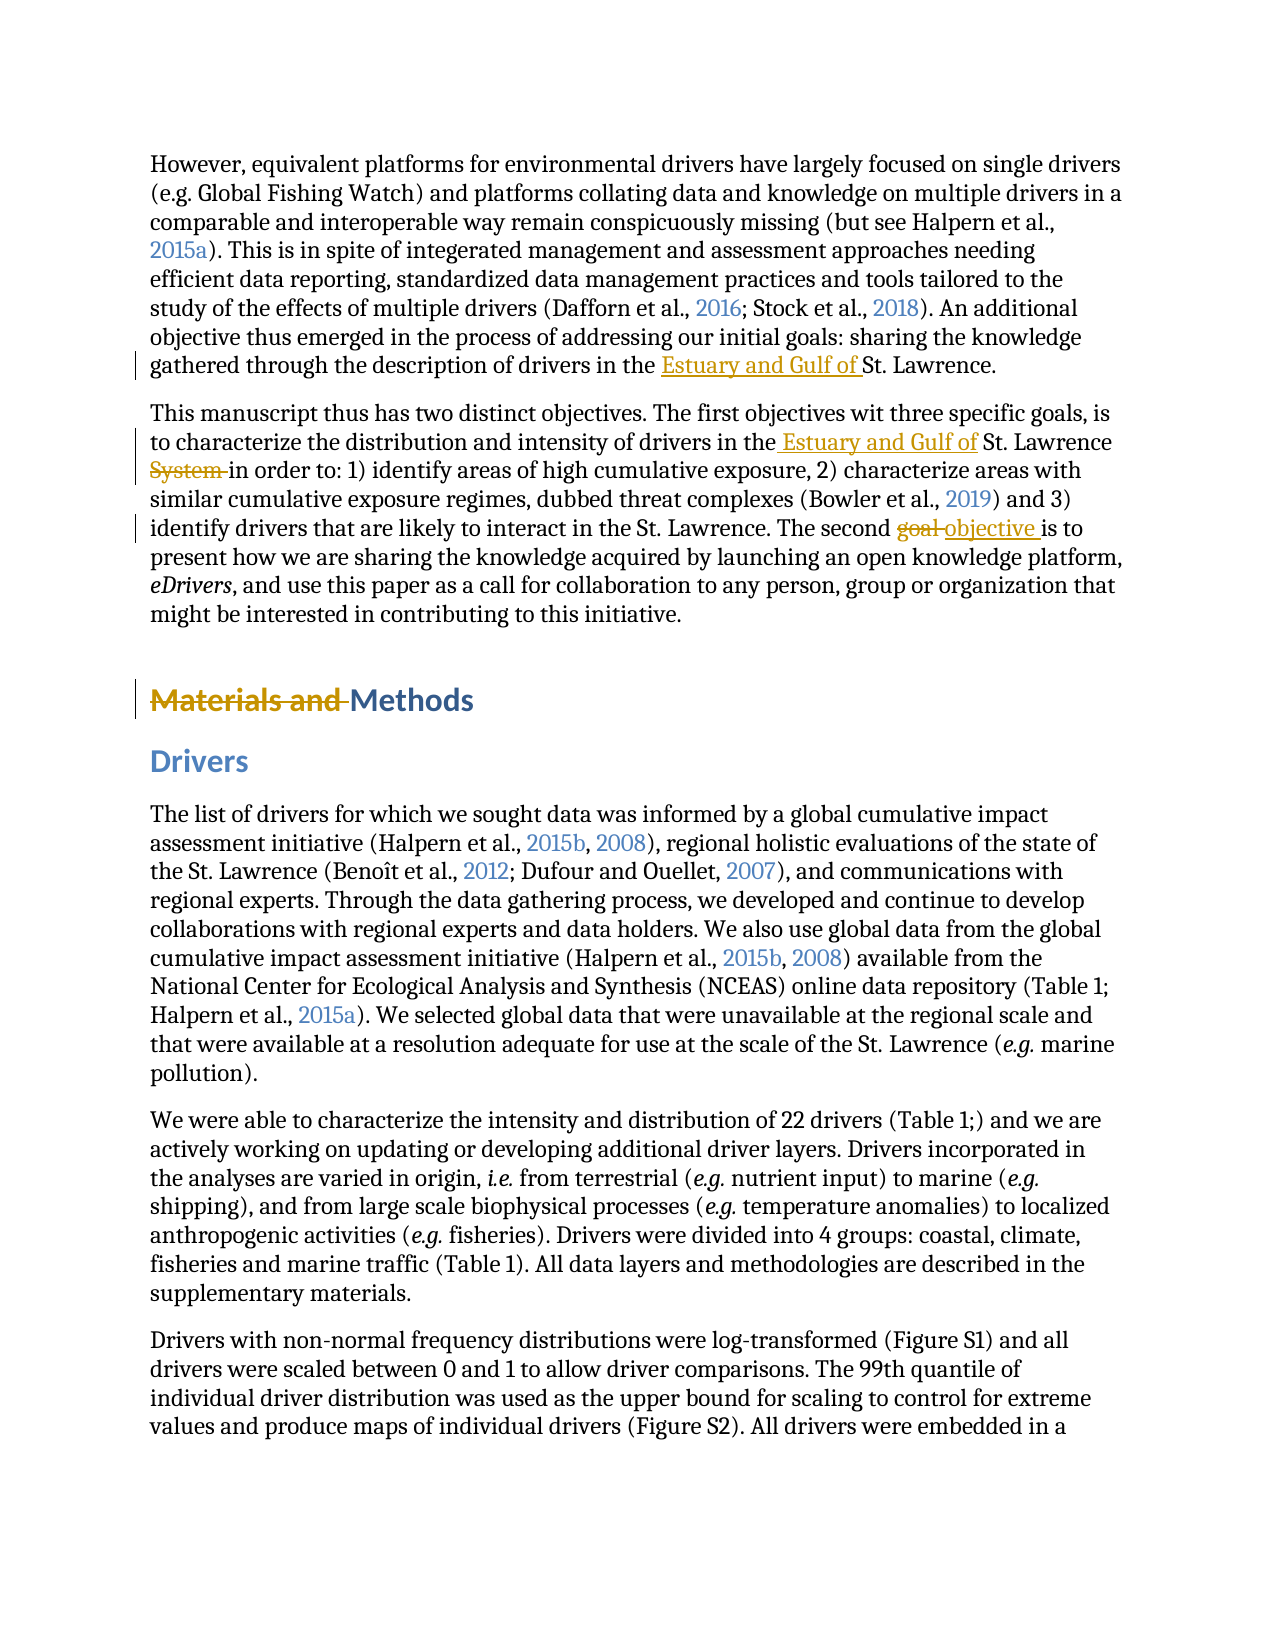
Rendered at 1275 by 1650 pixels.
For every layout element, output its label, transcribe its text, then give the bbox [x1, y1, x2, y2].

text We were able to characterize the intensity and distribution of 22 drivers (Table 1;) and we are actively working on updating or developing additional driver layers. Drivers incorporated in the analyses are varied in origin, i.e. from terrestrial (e.g. nutrient input) to marine (e.g. shipping), and from large scale biophysical processes (e.g. temperature anomalies) to localized anthropogenic activities (e.g. fisheries). Drivers were divided into 4 groups: coastal, climate, fisheries and marine traffic (Table 1). All data layers and methodologies are described in the supplementary materials. [150, 1106, 1125, 1307]
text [150, 1326, 1125, 1441]
text This manuscript thus has two distinct objectives. The first objectives wit three specific goals, is to characterize the distribution and intensity of drivers in the St. Lawrence in order to: 1) identify areas of high cumulative exposure, 2) characterize areas with similar cumulative exposure regimes, dubbed threat complexes (Bowler et al., 2019) and 3) identify drivers that are likely to interact in the St. Lawrence. The second is to present how we are sharing the knowledge acquired by launching an open knowledge platform, eDrivers, and use this paper as a call for collaboration to any person, group or organization that might be interested in contributing to this initiative. [150, 399, 1125, 629]
text The list of drivers for which we sought data was informed by a global cumulative impact assessment initiative (Halpern et al., 2015b, 2008), regional holistic evaluations of the state of the St. Lawrence (Benoît et al., 2012; Dufour and Ouellet, 2007), and communications with regional experts. Through the data gathering process, we developed and continue to develop collaborations with regional experts and data holders. We also use global data from the global cumulative impact assessment initiative (Halpern et al., 2015b, 2008) available from the National Center for Ecological Analysis and Synthesis (NCEAS) online data repository (Table 1; Halpern et al., 2015a). We selected global data that were unavailable at the regional scale and that were available at a resolution adequate for use at the scale of the St. Lawrence (e.g. marine pollution). [150, 800, 1125, 1087]
subtitle Methods [150, 679, 1125, 719]
text However, equivalent platforms for environmental drivers have largely focused on single drivers (e.g. Global Fishing Watch) and platforms collating data and knowledge on multiple drivers in a comparable and interoperable way remain conspicuously missing (but see Halpern et al., 2015a). This is in spite of integerated management and assessment approaches needing efficient data reporting, standardized data management practices and tools tailored to the study of the effects of multiple drivers (Dafforn et al., 2016; Stock et al., 2018). An additional objective thus emerged in the process of addressing our initial goals: sharing the knowledge gathered through the description of drivers in the St. Lawrence. [150, 150, 1125, 380]
subtitle Drivers [150, 740, 1125, 781]
